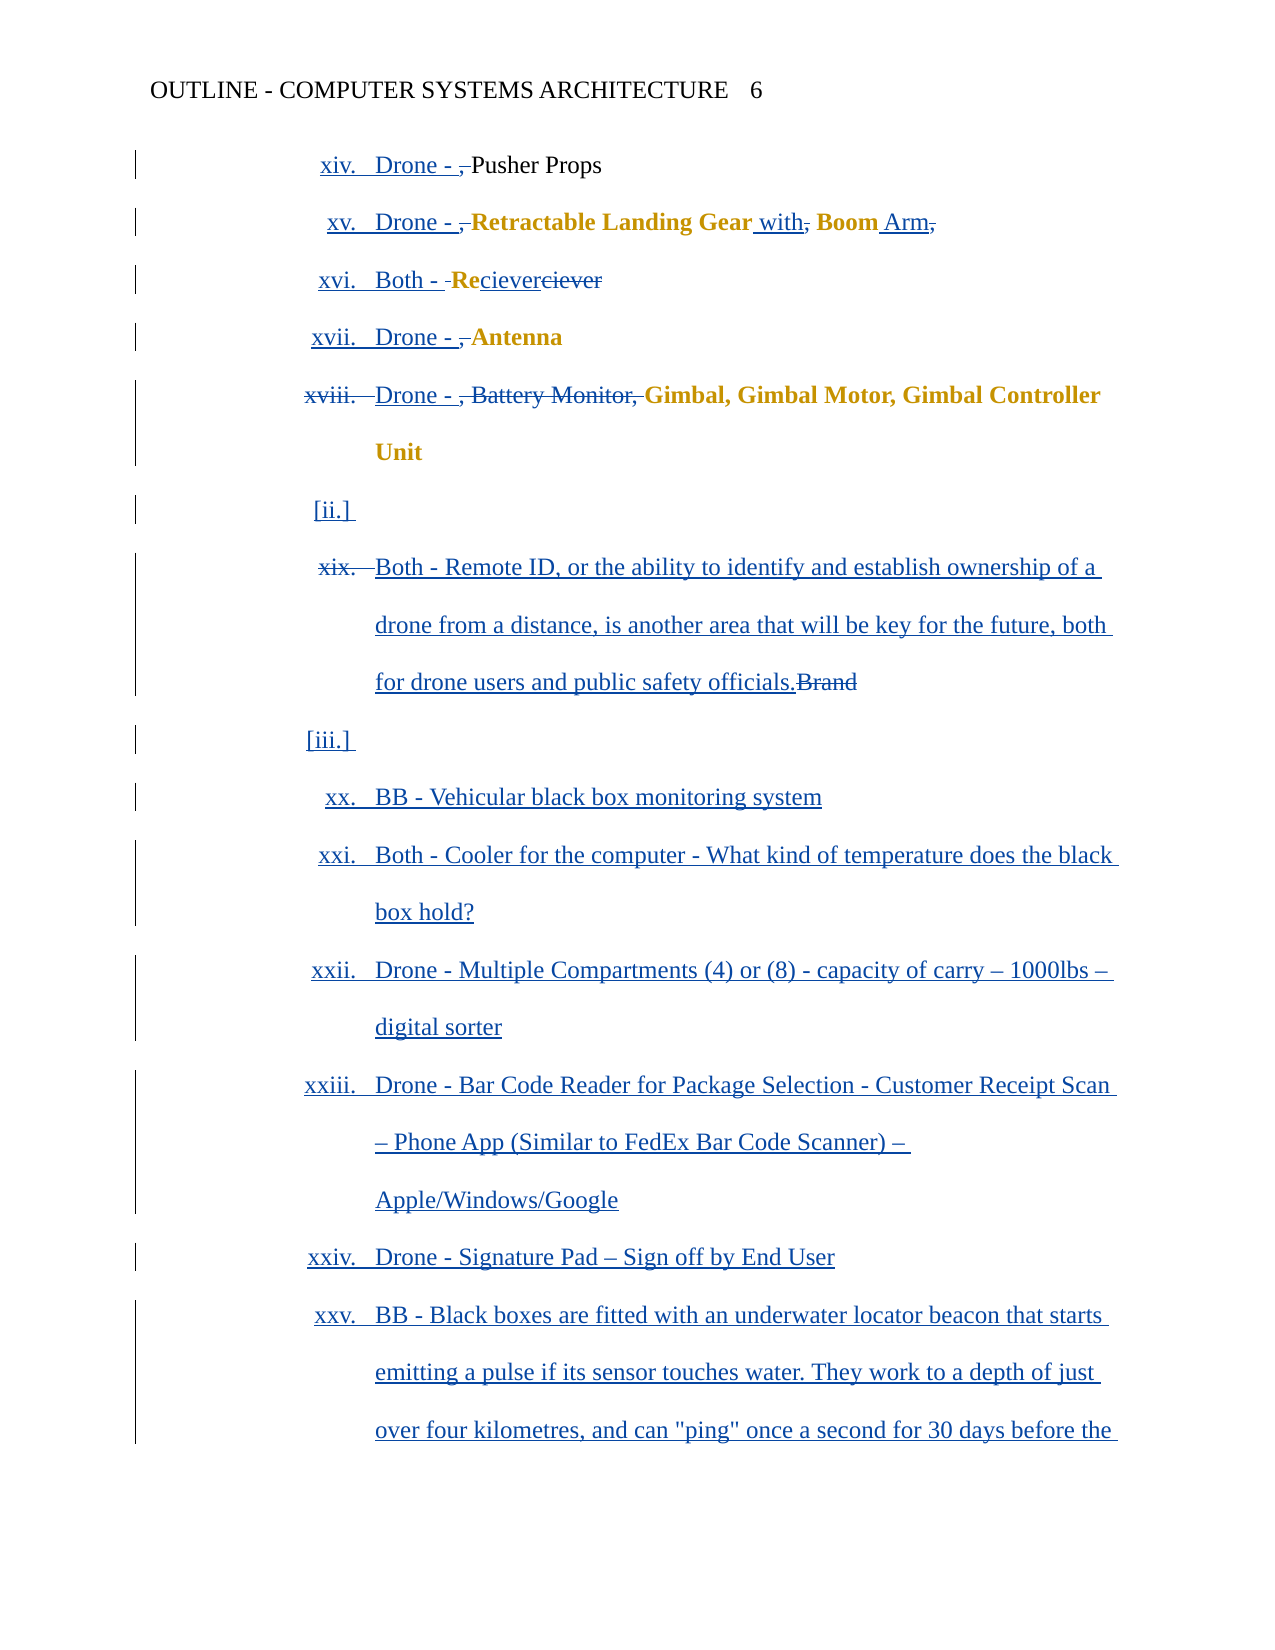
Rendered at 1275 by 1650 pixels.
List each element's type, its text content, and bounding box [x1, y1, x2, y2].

list Pusher Props [356, 150, 1125, 179]
list Antenna [356, 322, 1125, 351]
list Retractable Landing Gear Boom [356, 207, 1125, 236]
list Re [356, 265, 1125, 294]
list Gimbal, Gimbal Motor, Gimbal Controller Unit [356, 380, 1125, 466]
